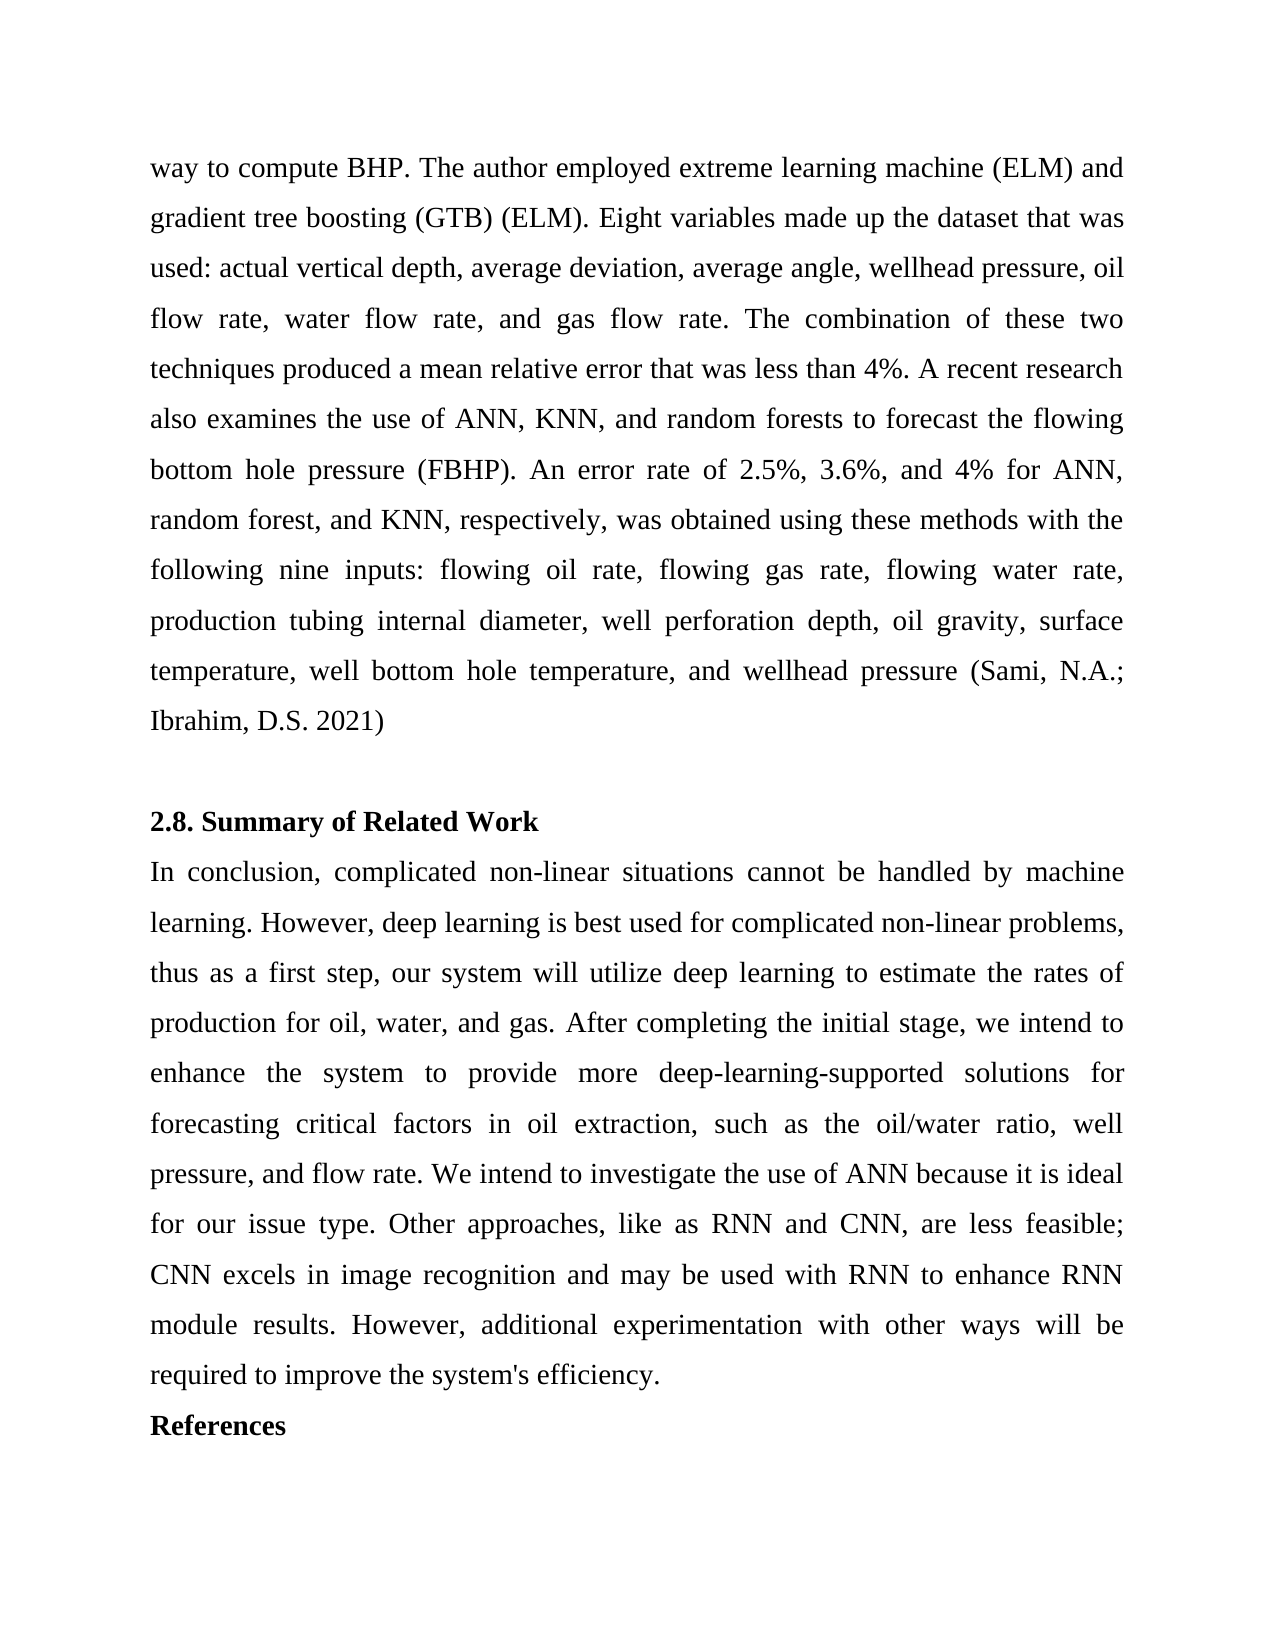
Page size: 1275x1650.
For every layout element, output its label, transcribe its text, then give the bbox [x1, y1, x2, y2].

text 2.8. Summary of Related Work [150, 804, 1125, 838]
text References [150, 1408, 1125, 1441]
text In conclusion, complicated non-linear situations cannot be handled by machine learning. However, deep learning is best used for complicated non-linear problems, thus as a first step, our system will utilize deep learning to estimate the rates of production for oil, water, and gas. After completing the initial stage, we intend to enhance the system to provide more deep-learning-supported solutions for forecasting critical factors in oil extraction, such as the oil/water ratio, well pressure, and flow rate. We intend to investigate the use of ANN because it is ideal for our issue type. Other approaches, like as RNN and CNN, are less feasible; CNN excels in image recognition and may be used with RNN to enhance RNN module results. However, additional experimentation with other ways will be required to improve the system's efficiency. [150, 854, 1125, 1391]
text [150, 150, 1125, 737]
